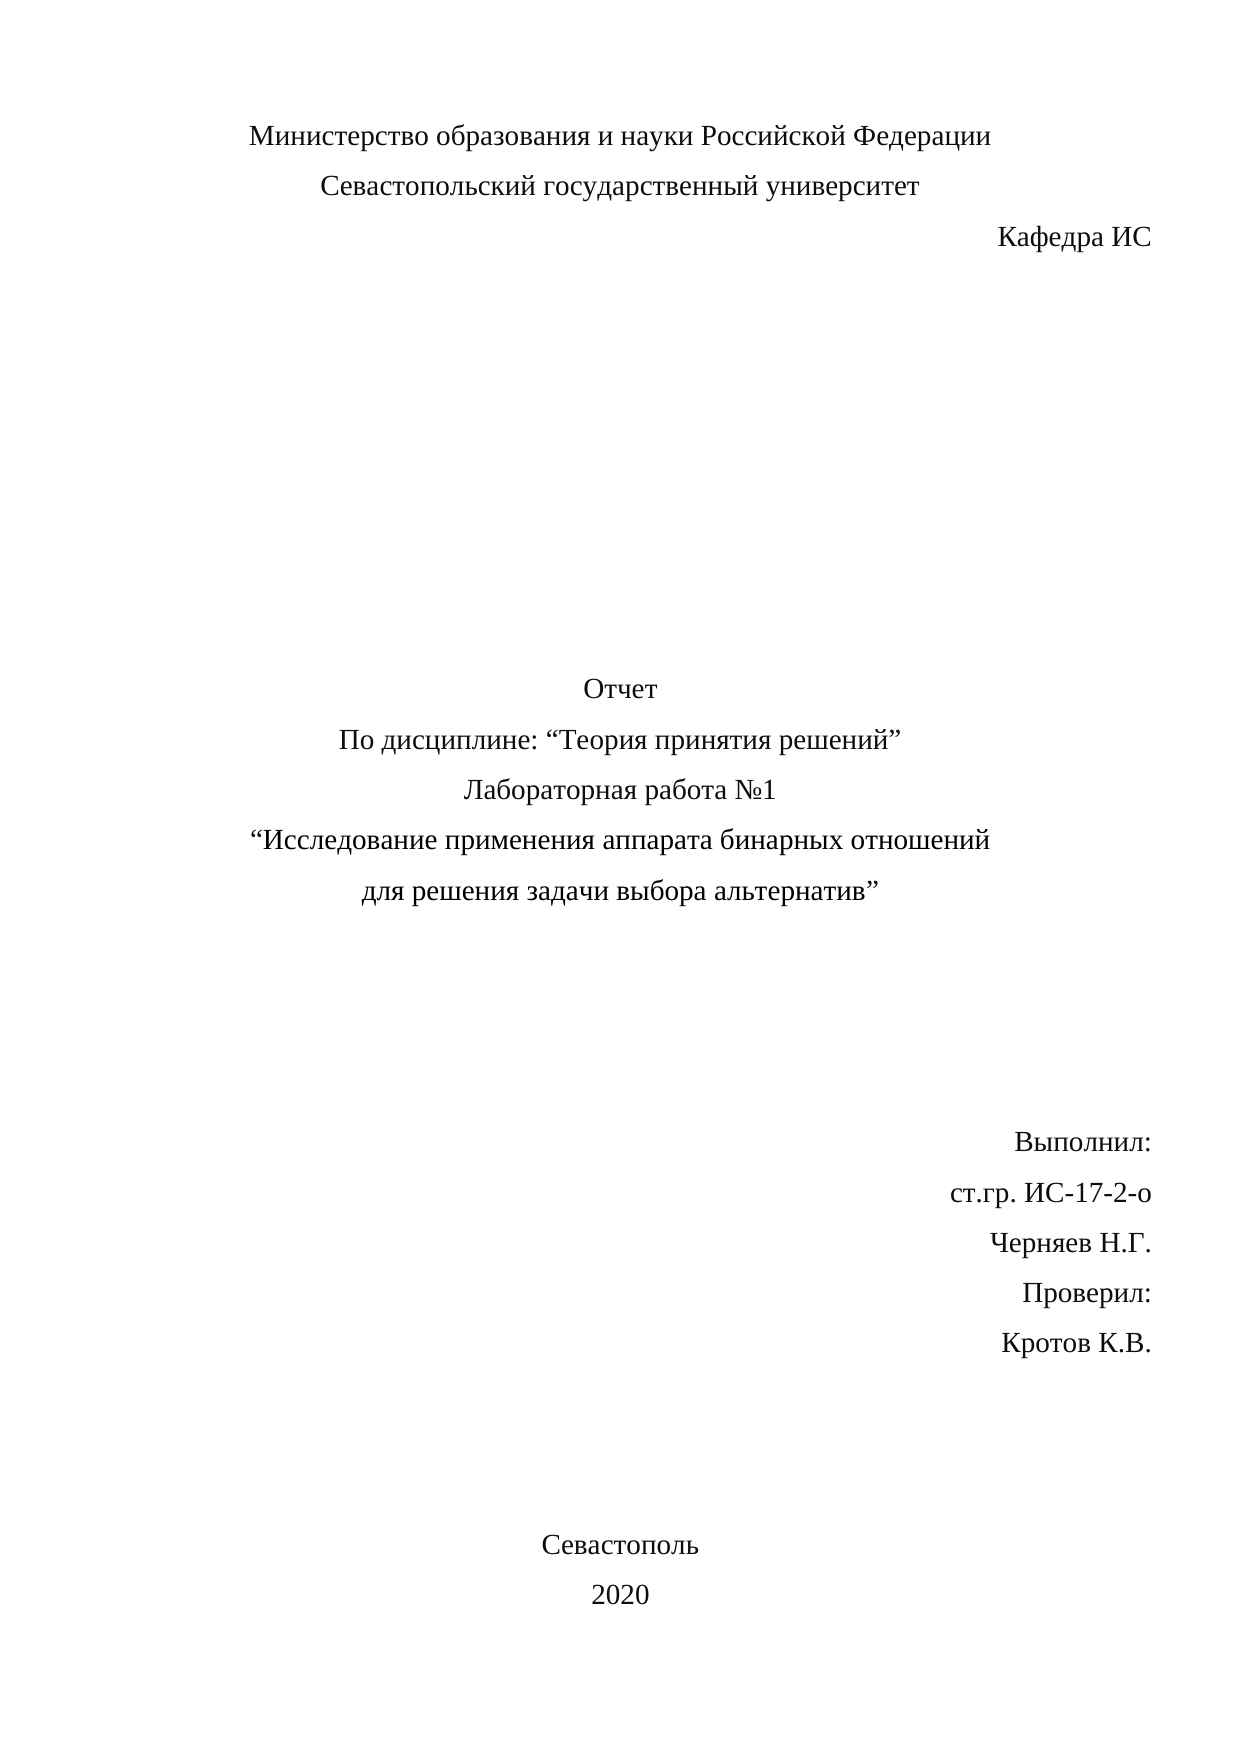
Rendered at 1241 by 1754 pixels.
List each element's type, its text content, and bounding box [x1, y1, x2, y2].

text Черняев Н.Г. [88, 1225, 1152, 1258]
text Севастополь [88, 1527, 1152, 1560]
text “Исследование применения аппарата бинарных отношений [88, 822, 1152, 856]
text для решения задачи выбора альтернатив” [88, 873, 1152, 906]
text ст.гр. ИС-17-2-о [88, 1175, 1152, 1208]
text Отчет [88, 672, 1152, 705]
text Выполнил: [88, 1124, 1152, 1158]
text Министерство образования и науки Российской Федерации [88, 118, 1152, 152]
text Севастопольский государственный университет [88, 168, 1152, 202]
text Кафедра ИС [88, 219, 1152, 252]
text Кротов К.В. [177, 1326, 1152, 1359]
text По дисциплине: “Теория принятия решений” [88, 722, 1152, 755]
text 2020 [88, 1577, 1152, 1611]
text Проверил: [88, 1275, 1152, 1309]
text Лабораторная работа №1 [88, 772, 1152, 806]
